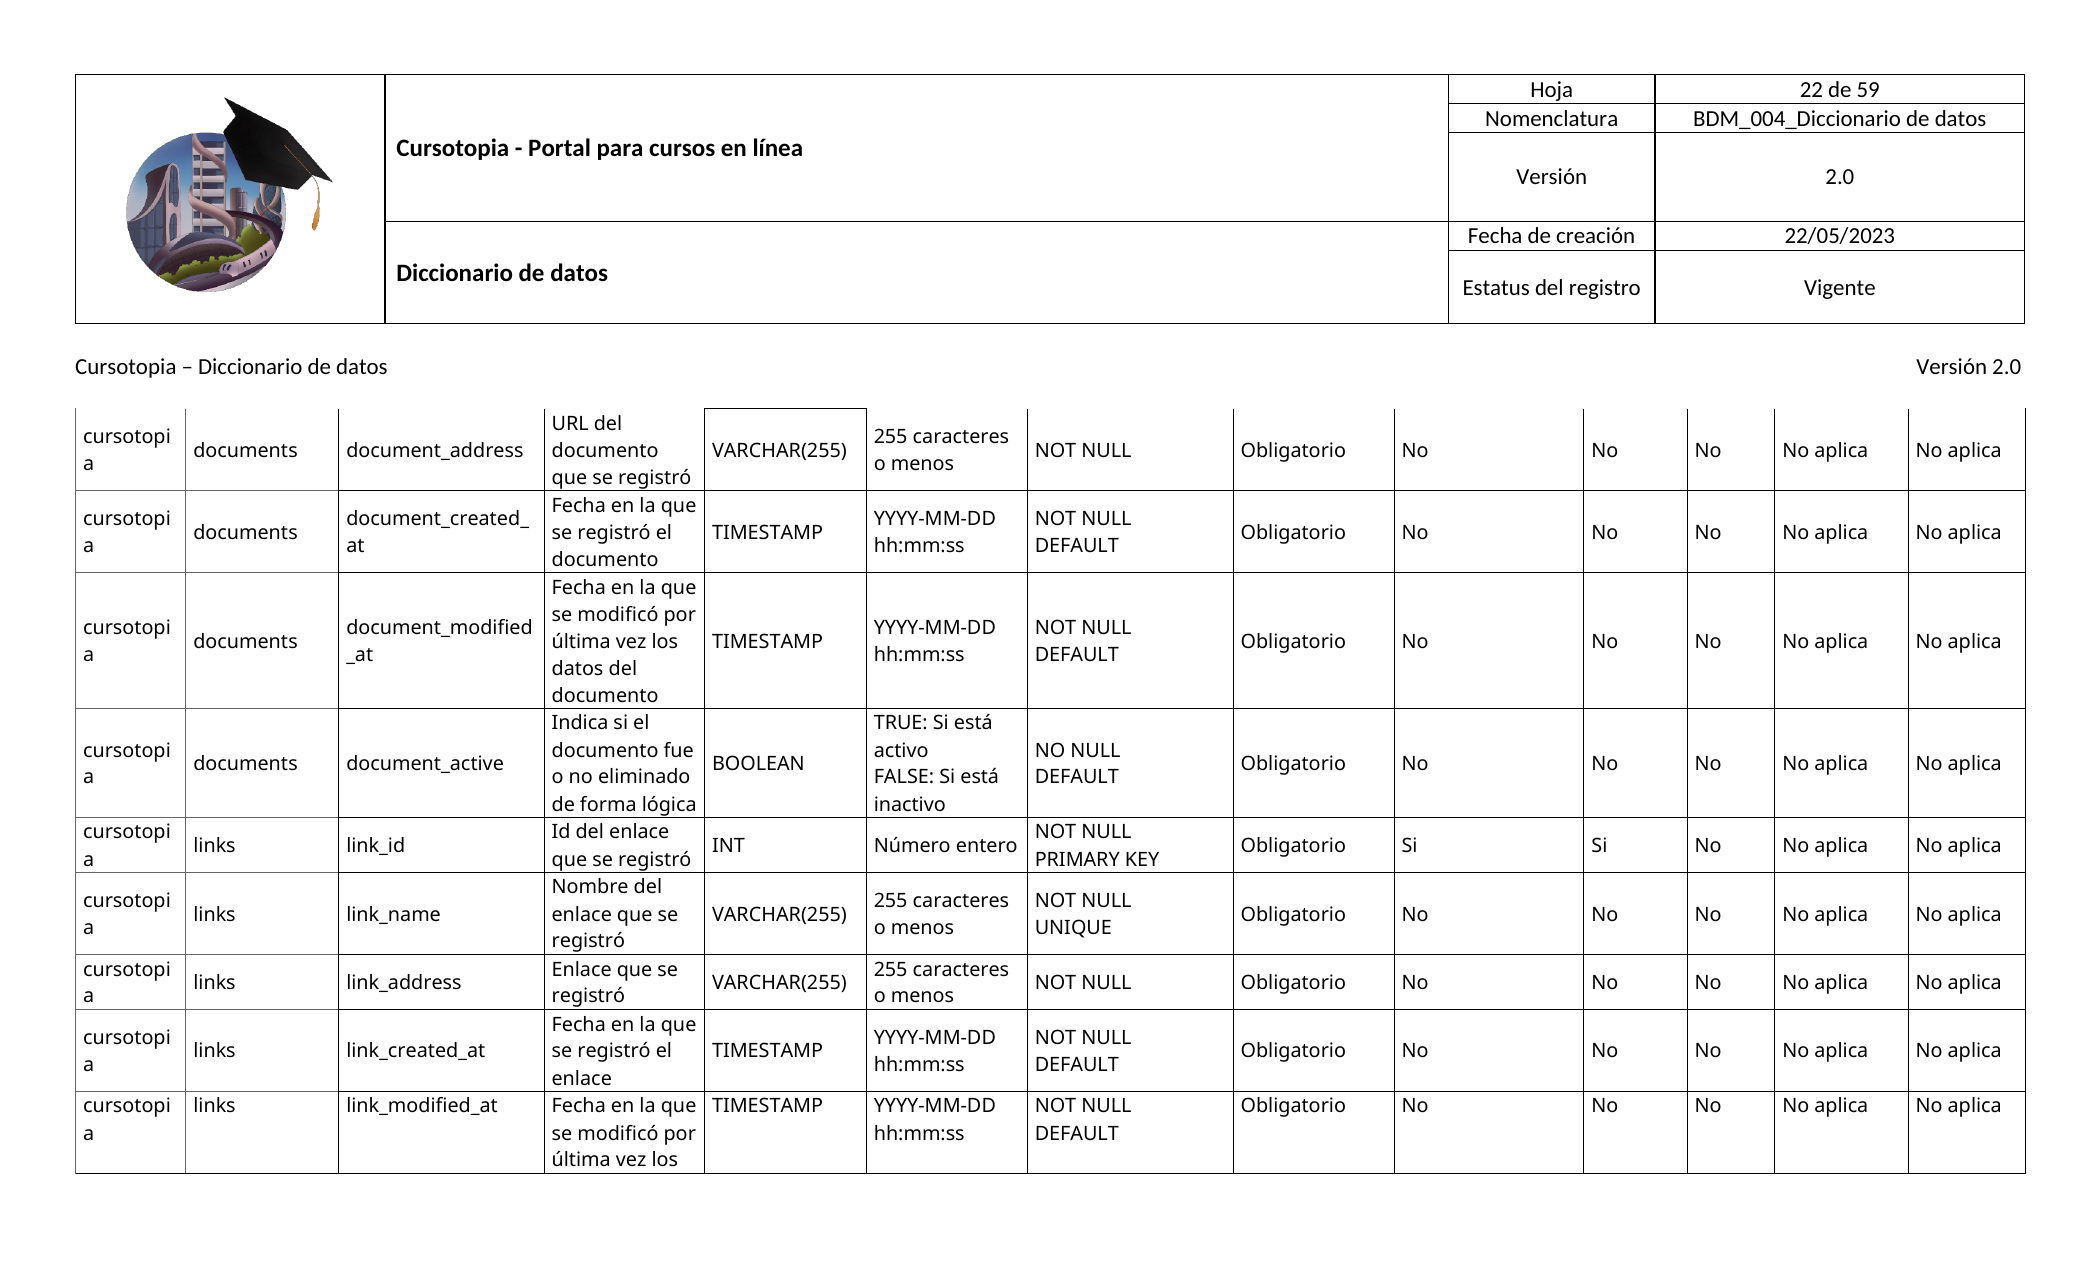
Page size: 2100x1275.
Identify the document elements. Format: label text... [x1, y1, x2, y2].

table_cell link_name [339, 873, 544, 954]
table_cell cursotopia [76, 573, 185, 708]
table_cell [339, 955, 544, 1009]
table_cell BOOLEAN [705, 709, 866, 817]
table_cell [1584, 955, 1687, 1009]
table_cell TIMESTAMP [705, 491, 866, 572]
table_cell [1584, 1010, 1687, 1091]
table_cell links [186, 873, 338, 954]
table_cell No aplica [1909, 491, 2025, 572]
table_cell cursotopia [76, 873, 185, 954]
table_cell No aplica [1775, 491, 1908, 572]
table_cell Fecha en la que se modificó por última vez los datos del documento [545, 573, 704, 708]
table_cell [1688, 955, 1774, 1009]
table_header No aplica [1775, 408, 1908, 490]
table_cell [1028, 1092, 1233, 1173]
table_cell No aplica [1909, 709, 2025, 817]
table_cell link_id [339, 818, 544, 872]
table_cell No aplica [1775, 573, 1908, 708]
table_header VARCHAR(255) [705, 409, 866, 490]
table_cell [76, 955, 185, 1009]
table_cell cursotopia [76, 818, 185, 872]
table_cell NOT NULL DEFAULT [1028, 573, 1233, 708]
table_header URL del documento que se registró [545, 408, 704, 490]
table_cell cursotopia [76, 709, 185, 817]
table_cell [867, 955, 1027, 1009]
table_cell documents [186, 573, 338, 708]
table_cell Id del enlace que se registró [545, 818, 704, 872]
table_cell YYYY-MM-DD hh:mm:ss [867, 491, 1027, 572]
table_cell YYYY-MM-DD hh:mm:ss [867, 573, 1027, 708]
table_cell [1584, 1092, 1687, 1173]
table_cell Número entero [867, 818, 1027, 872]
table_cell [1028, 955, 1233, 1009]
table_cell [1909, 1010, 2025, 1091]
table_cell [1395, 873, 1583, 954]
table_cell Nombre del enlace que se registró [545, 873, 704, 954]
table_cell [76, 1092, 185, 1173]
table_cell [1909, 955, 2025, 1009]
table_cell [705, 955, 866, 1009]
table_cell VARCHAR(255) [705, 873, 866, 954]
table_header NOT NULL [1028, 408, 1233, 490]
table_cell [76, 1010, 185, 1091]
table_cell NOT NULL UNIQUE [1028, 873, 1233, 954]
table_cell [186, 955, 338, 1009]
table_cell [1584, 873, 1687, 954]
table_header document_address [339, 408, 544, 490]
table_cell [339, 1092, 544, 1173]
table_header No aplica [1909, 408, 2025, 490]
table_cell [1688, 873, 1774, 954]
table_cell Si [1395, 818, 1583, 872]
table_cell 255 caracteres o menos [867, 873, 1027, 954]
table_cell No [1584, 709, 1687, 817]
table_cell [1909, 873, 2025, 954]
table_cell TRUE: Si está activo FALSE: Si está inactivo [867, 709, 1027, 817]
table_cell NOT NULL PRIMARY KEY [1028, 818, 1233, 872]
table_header cursotopia [76, 408, 185, 490]
table_cell Indica si el documento fue o no eliminado de forma lógica [545, 709, 704, 817]
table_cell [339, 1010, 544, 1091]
table_cell No [1688, 491, 1774, 572]
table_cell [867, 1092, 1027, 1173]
table_cell Fecha en la que se registró el documento [545, 491, 704, 572]
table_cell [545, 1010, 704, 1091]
table_header documents [186, 408, 338, 490]
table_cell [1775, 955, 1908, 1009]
table_cell No [1584, 573, 1687, 708]
table_cell links [186, 818, 338, 872]
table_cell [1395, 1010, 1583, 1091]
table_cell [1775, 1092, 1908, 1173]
table_cell documents [186, 709, 338, 817]
table_cell Obligatorio [1234, 709, 1394, 817]
table_cell No aplica [1775, 709, 1908, 817]
table_header No [1395, 408, 1583, 490]
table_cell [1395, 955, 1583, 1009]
table_cell No [1395, 709, 1583, 817]
table_header No [1584, 408, 1687, 490]
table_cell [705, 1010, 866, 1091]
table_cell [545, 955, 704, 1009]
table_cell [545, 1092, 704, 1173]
table_cell No aplica [1775, 818, 1908, 872]
table_cell INT [705, 818, 866, 872]
table_header Obligatorio [1234, 408, 1394, 490]
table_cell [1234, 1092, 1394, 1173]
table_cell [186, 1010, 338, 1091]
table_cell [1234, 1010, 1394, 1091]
table_cell cursotopia [76, 491, 185, 572]
table_cell No [1688, 573, 1774, 708]
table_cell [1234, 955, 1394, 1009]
table_cell No [1395, 573, 1583, 708]
table_cell Obligatorio [1234, 491, 1394, 572]
table_cell No [1688, 709, 1774, 817]
table_cell NOT NULL DEFAULT [1028, 491, 1233, 572]
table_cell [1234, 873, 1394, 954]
table_cell No [1395, 491, 1583, 572]
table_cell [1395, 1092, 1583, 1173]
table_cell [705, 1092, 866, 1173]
table_header No [1688, 408, 1774, 490]
table_cell No aplica [1909, 818, 2025, 872]
table_cell document_modified_at [339, 573, 544, 708]
table_cell No aplica [1909, 573, 2025, 708]
table_cell documents [186, 491, 338, 572]
table_cell No [1688, 818, 1774, 872]
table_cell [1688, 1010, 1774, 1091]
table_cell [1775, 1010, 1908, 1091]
table_header 255 caracteres o menos [867, 408, 1027, 490]
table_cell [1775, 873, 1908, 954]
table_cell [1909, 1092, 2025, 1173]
table_cell Obligatorio [1234, 573, 1394, 708]
table_cell document_active [339, 709, 544, 817]
table_cell document_created_at [339, 491, 544, 572]
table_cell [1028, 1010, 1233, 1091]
table_cell No [1584, 491, 1687, 572]
table_cell Si [1584, 818, 1687, 872]
picture [126, 97, 333, 292]
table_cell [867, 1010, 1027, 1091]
table_cell TIMESTAMP [705, 573, 866, 708]
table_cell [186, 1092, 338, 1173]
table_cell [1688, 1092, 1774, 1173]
table_cell Obligatorio [1234, 818, 1394, 872]
table_cell NO NULL DEFAULT [1028, 709, 1233, 817]
